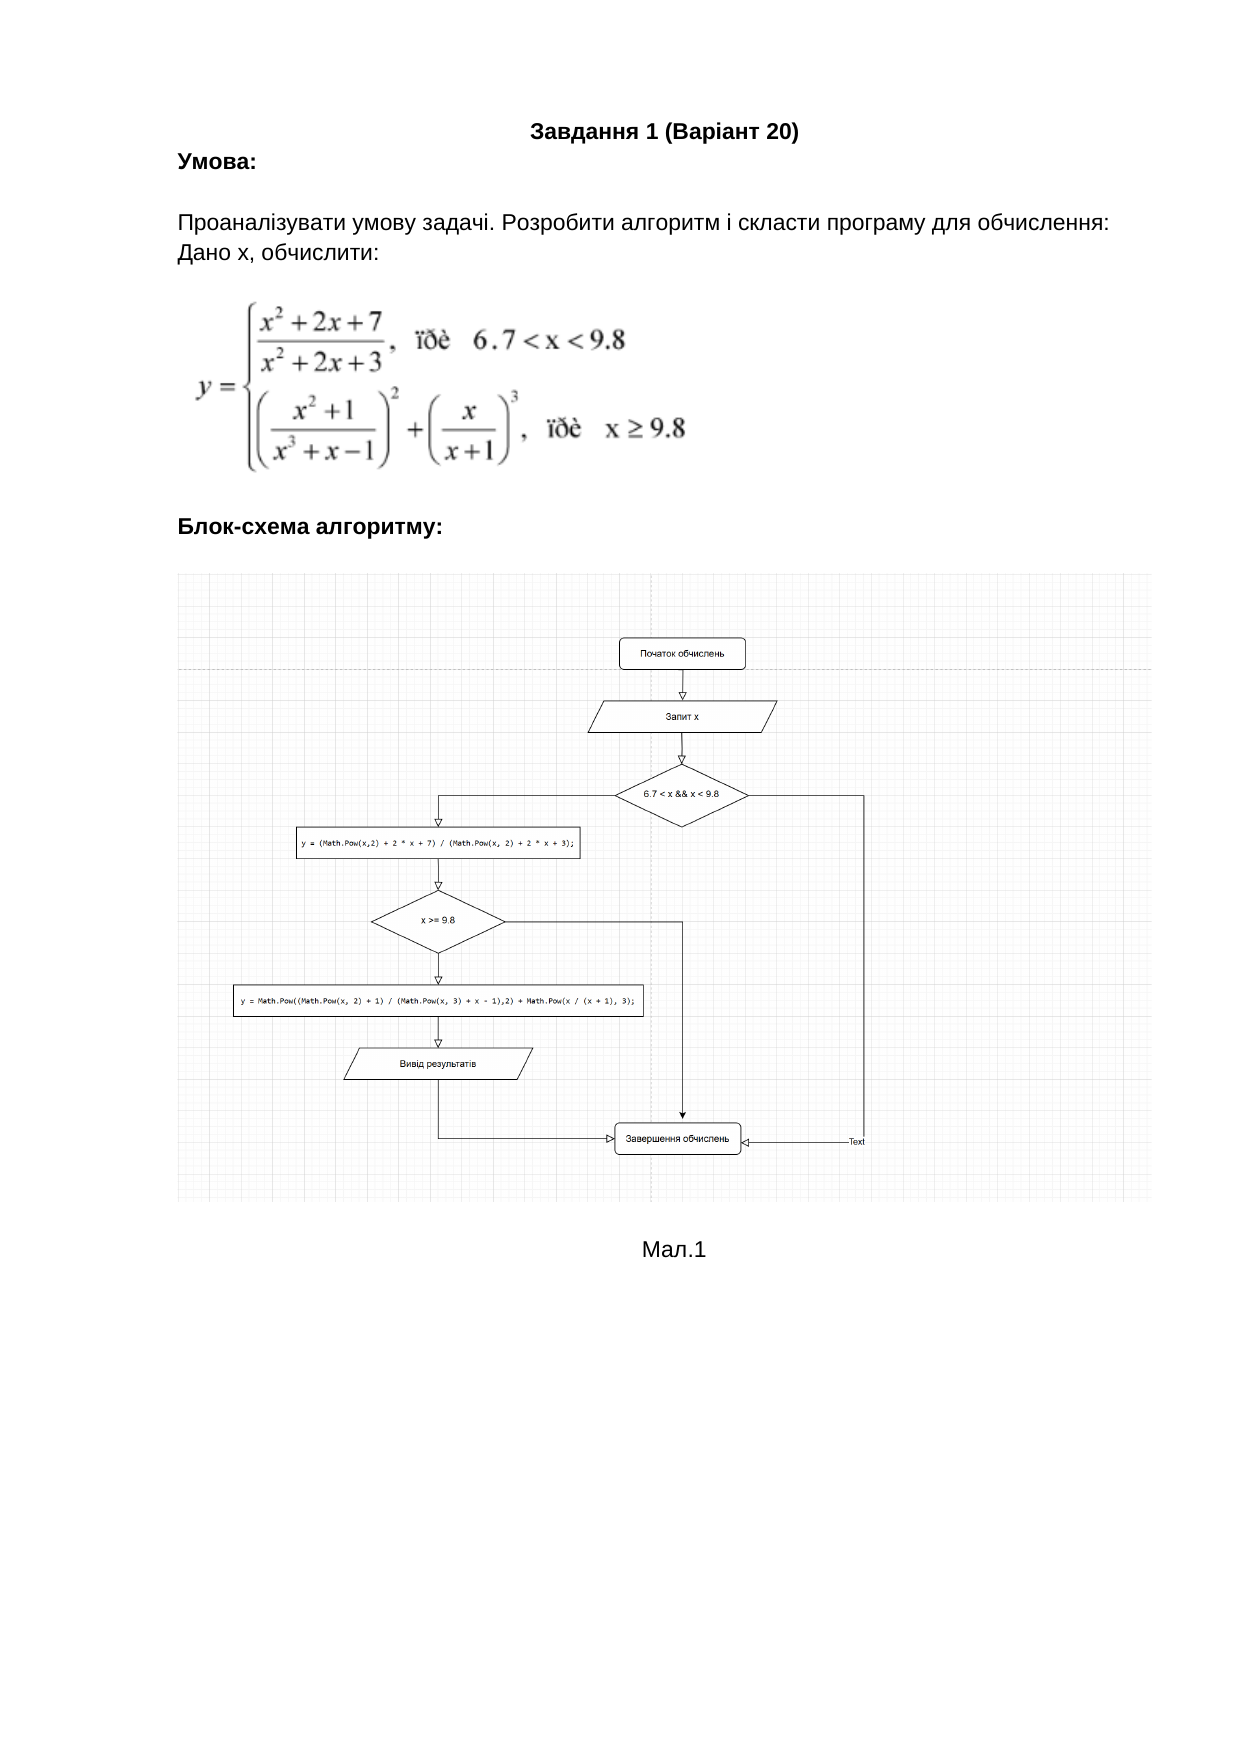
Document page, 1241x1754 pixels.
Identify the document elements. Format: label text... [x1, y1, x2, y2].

text Умова: [177, 148, 1152, 175]
picture [177, 299, 757, 479]
text Проаналізувати умову задачі. Розробити алгоритм і скласти програму для обчислення: [177, 209, 1152, 235]
picture [177, 573, 1152, 1202]
text Блок-схема алгоритму: [177, 513, 1152, 539]
text Завдання 1 (Варіант 20) [177, 118, 1152, 144]
text Дано x, обчислити: [177, 239, 1152, 265]
text Мал.1 [177, 1236, 1152, 1262]
